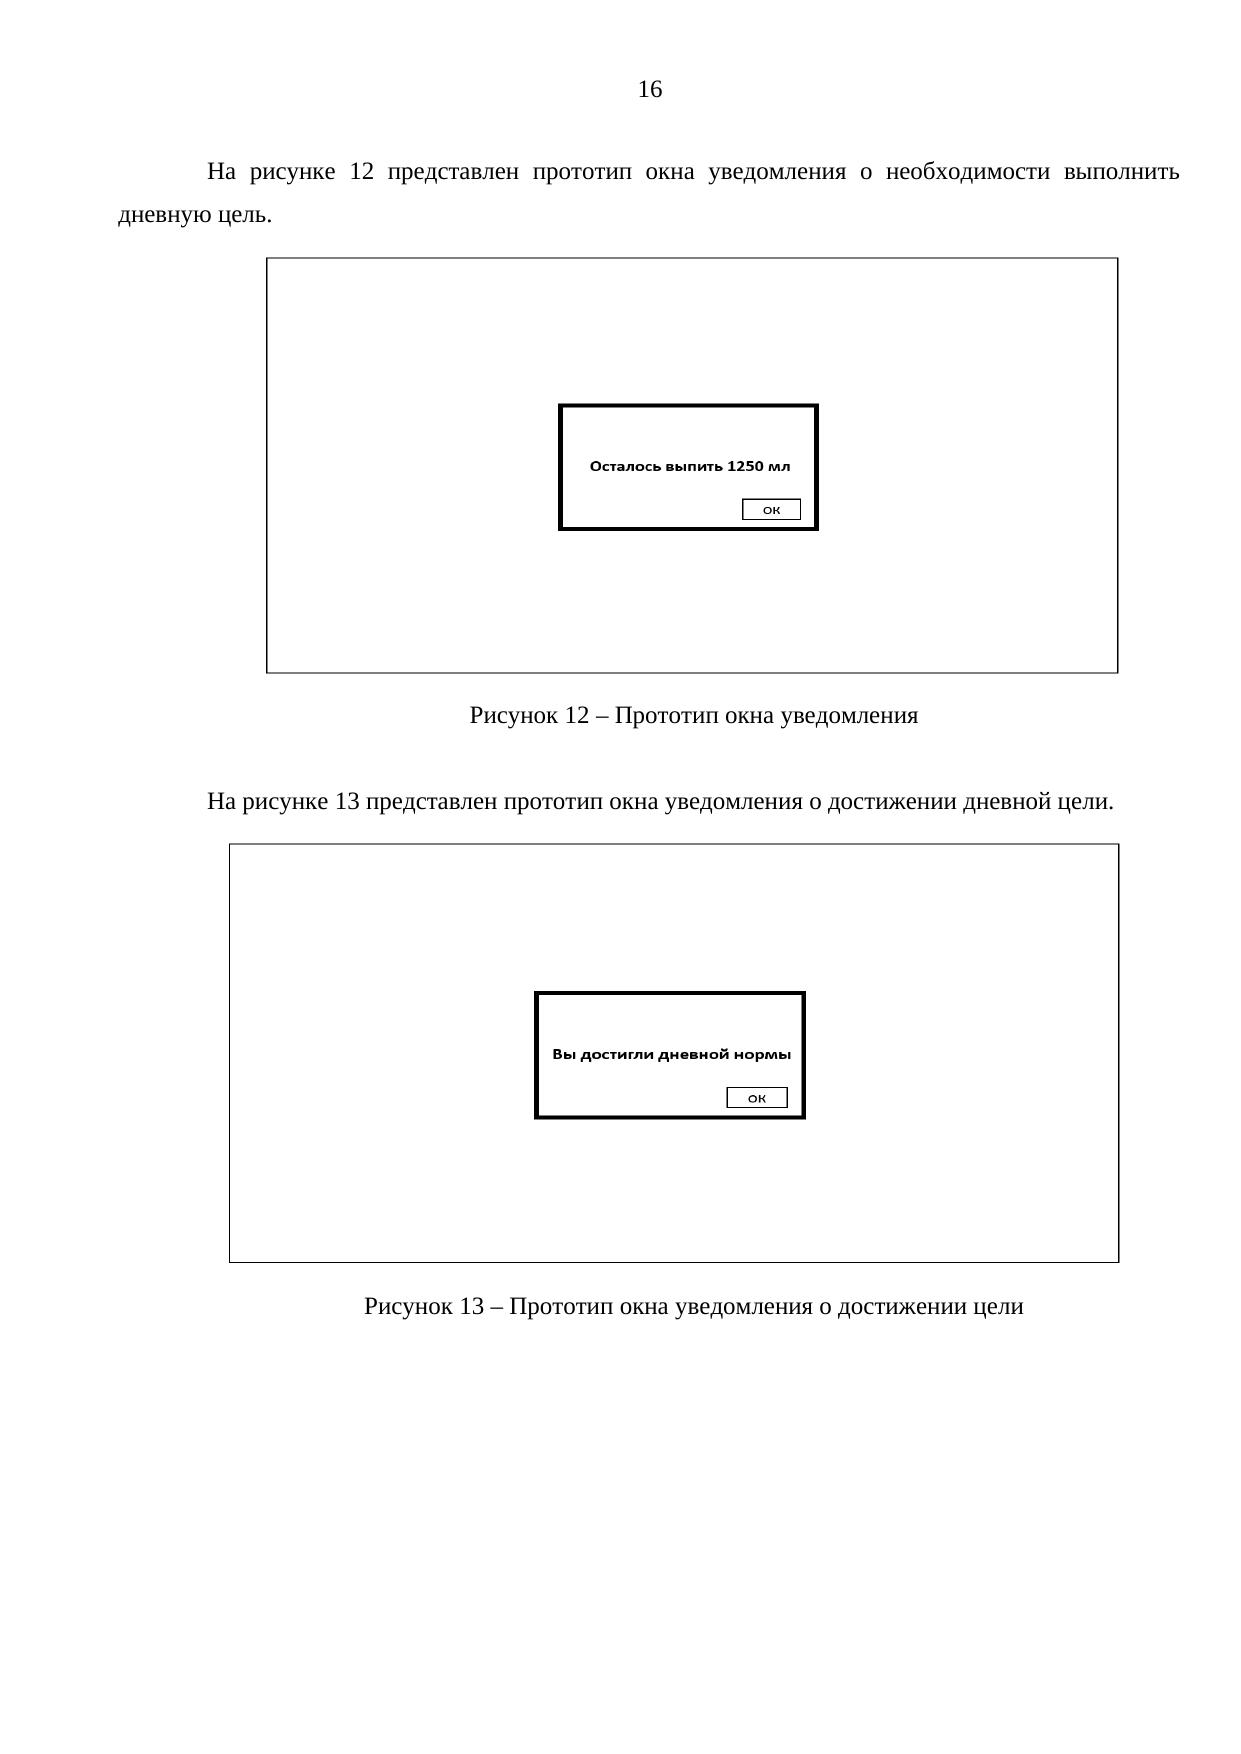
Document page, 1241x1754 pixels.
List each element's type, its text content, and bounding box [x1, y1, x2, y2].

text Рисунок 13 – Прототип окна уведомления о достижении цели [118, 1291, 1181, 1319]
picture [232, 242, 1156, 686]
picture [206, 829, 1138, 1277]
text Рисунок 12 – Прототип окна уведомления [118, 700, 1181, 729]
text На рисунке 12 представлен прототип окна уведомления о необходимости выполнить дневную цель. [118, 156, 1181, 228]
text На рисунке 13 представлен прототип окна уведомления о достижении дневной цели. [118, 786, 1181, 815]
